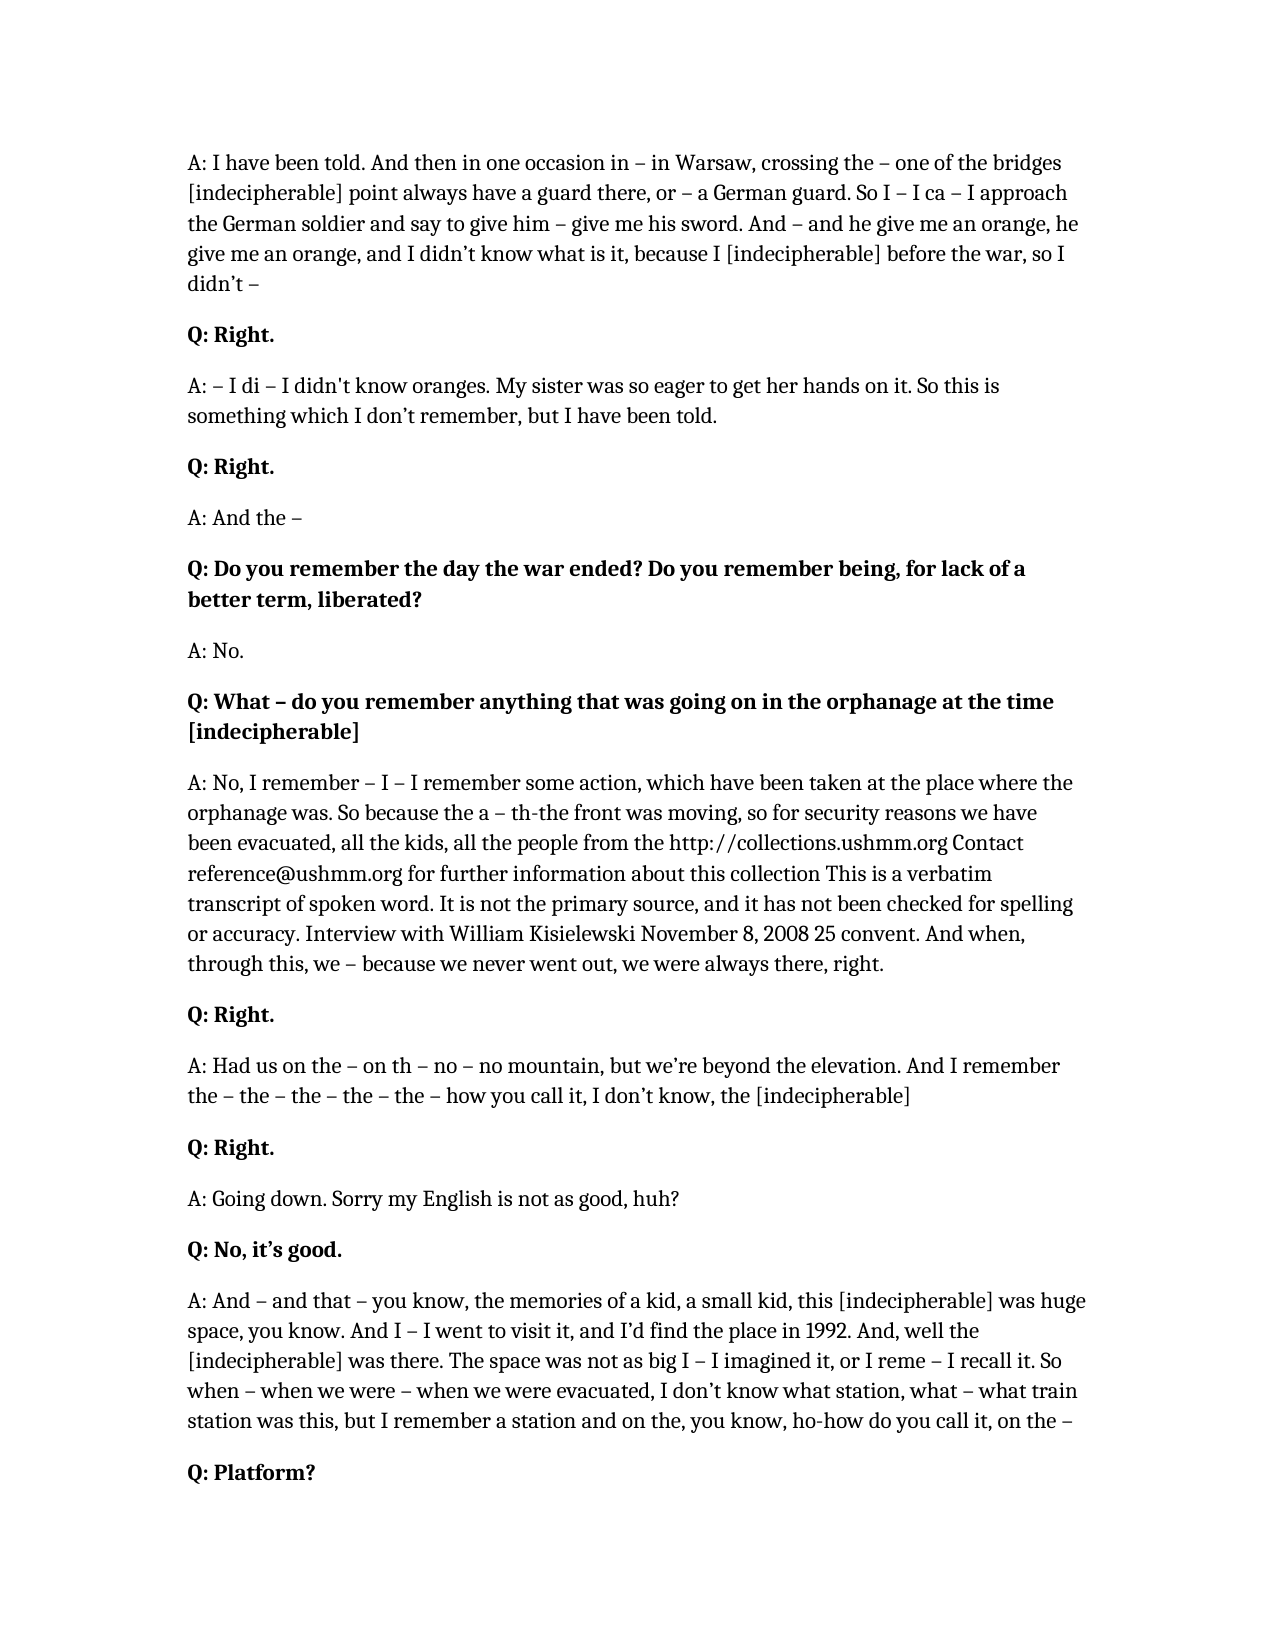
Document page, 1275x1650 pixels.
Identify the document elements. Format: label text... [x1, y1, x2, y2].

text A: And – and that – you know, the memories of a kid, a small kid, this [indecipherable] was huge space, you know. And I – I went to visit it, and I’d find the place in 1992. And, well the [indecipherable] was there. The space was not as big I – I imagined it, or I reme – I recall it. So when – when we were – when we were evacuated, I don’t know what station, what – what train station was this, but I remember a station and on the, you know, ho-how do you call it, on the – [187, 1287, 1087, 1435]
text Q: Right. [187, 322, 1087, 348]
text A: Had us on the – on th – no – no mountain, but we’re beyond the elevation. And I remember the – the – the – the – the – how you call it, I don’t know, the [indecipherable] [187, 1053, 1087, 1110]
text Q: What – do you remember anything that was going on in the orphanage at the time [indecipherable] [187, 688, 1087, 745]
text Q: No, it’s good. [187, 1236, 1087, 1263]
text A: No. [187, 637, 1087, 664]
text A: Going down. Sorry my English is not as good, huh? [187, 1185, 1087, 1212]
text Q: Right. [187, 1002, 1087, 1028]
text A: And the – [187, 505, 1087, 532]
text A: I have been told. And then in one occasion in – in Warsaw, crossing the – one of the bridges [indecipherable] point always have a guard there, or – a German guard. So I – I ca – I approach the German soldier and say to give him – give me his sword. And – and he give me an orange, he give me an orange, and I didn’t know what is it, because I [indecipherable] before the war, so I didn’t – [187, 150, 1087, 297]
text Q: Right. [187, 1134, 1087, 1161]
text Q: Do you remember the day the war ended? Do you remember being, for lack of a better term, liberated? [187, 556, 1087, 613]
text Q: Right. [187, 454, 1087, 481]
text Q: Platform? [187, 1459, 1087, 1486]
text A: – I di – I didn't know oranges. My sister was so eager to get her hands on it. So this is something which I don’t remember, but I have been told. [187, 373, 1087, 429]
text A: No, I remember – I – I remember some action, which have been taken at the place where the orphanage was. So because the a – th-the front was moving, so for security reasons we have been evacuated, all the kids, all the people from the http://collections.ushmm.org Contact reference@ushmm.org for further information about this collection This is a verbatim transcript of spoken word. It is not the primary source, and it has not been checked for spelling or accuracy. Interview with William Kisielewski November 8, 2008 25 convent. And when, through this, we – because we never went out, we were always there, right. [187, 770, 1087, 977]
